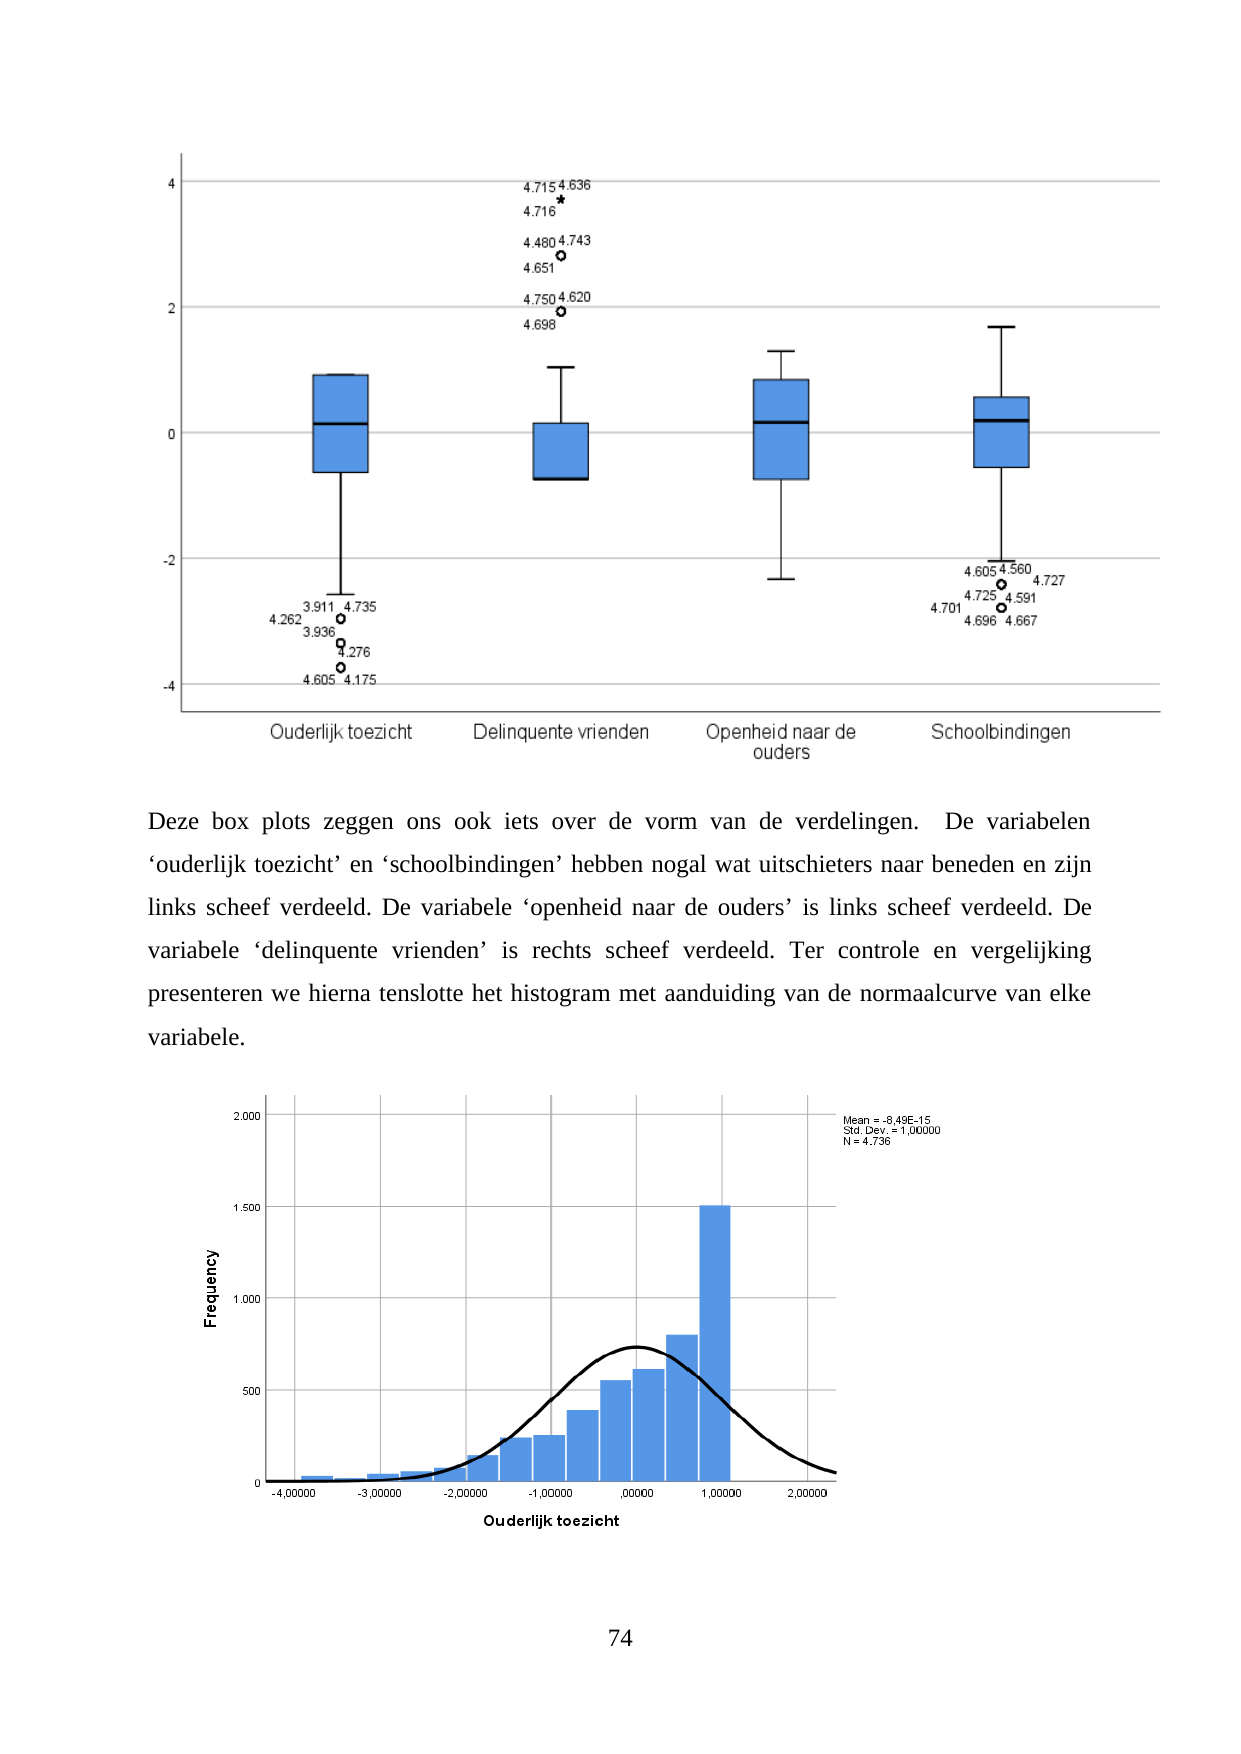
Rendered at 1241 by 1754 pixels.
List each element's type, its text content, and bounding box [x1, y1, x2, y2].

picture [147, 147, 1172, 778]
text Deze box plots zeggen ons ook iets over de vorm van de verdelingen. De variabelen ‘ouderlijk toezicht’ en ‘schoolbindingen’ hebben nogal wat uitschieters naar beneden en zijn links scheef verdeeld. De variabele ‘openheid naar de ouders’ is links scheef verdeeld. De variabele ‘delinquente vrienden’ is rechts scheef verdeeld. Ter controle en vergelijking presenteren we hierna tenslotte het histogram met aanduiding van de normaalcurve van elke variabele. [148, 806, 1093, 1050]
picture [185, 1064, 1055, 1542]
